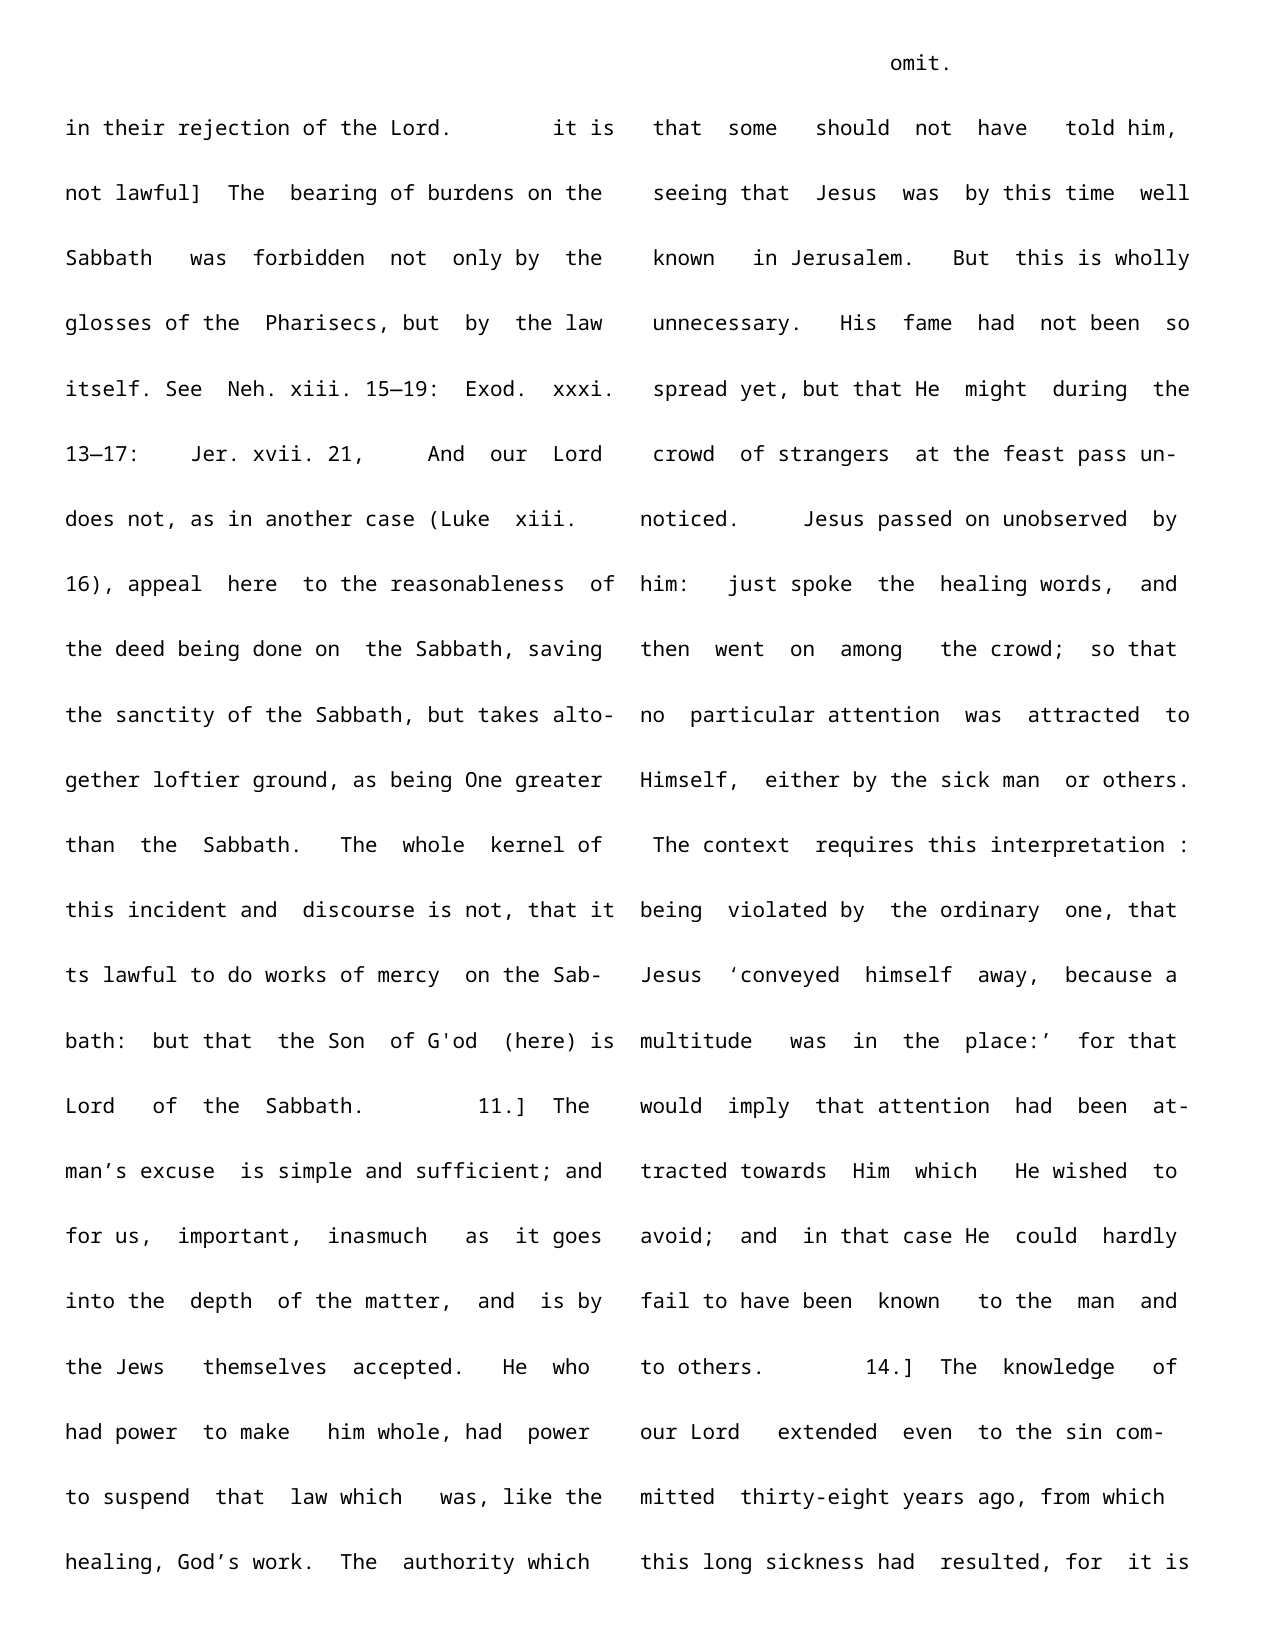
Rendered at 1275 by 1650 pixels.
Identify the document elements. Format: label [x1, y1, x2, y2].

text [15, 15, 1260, 1608]
